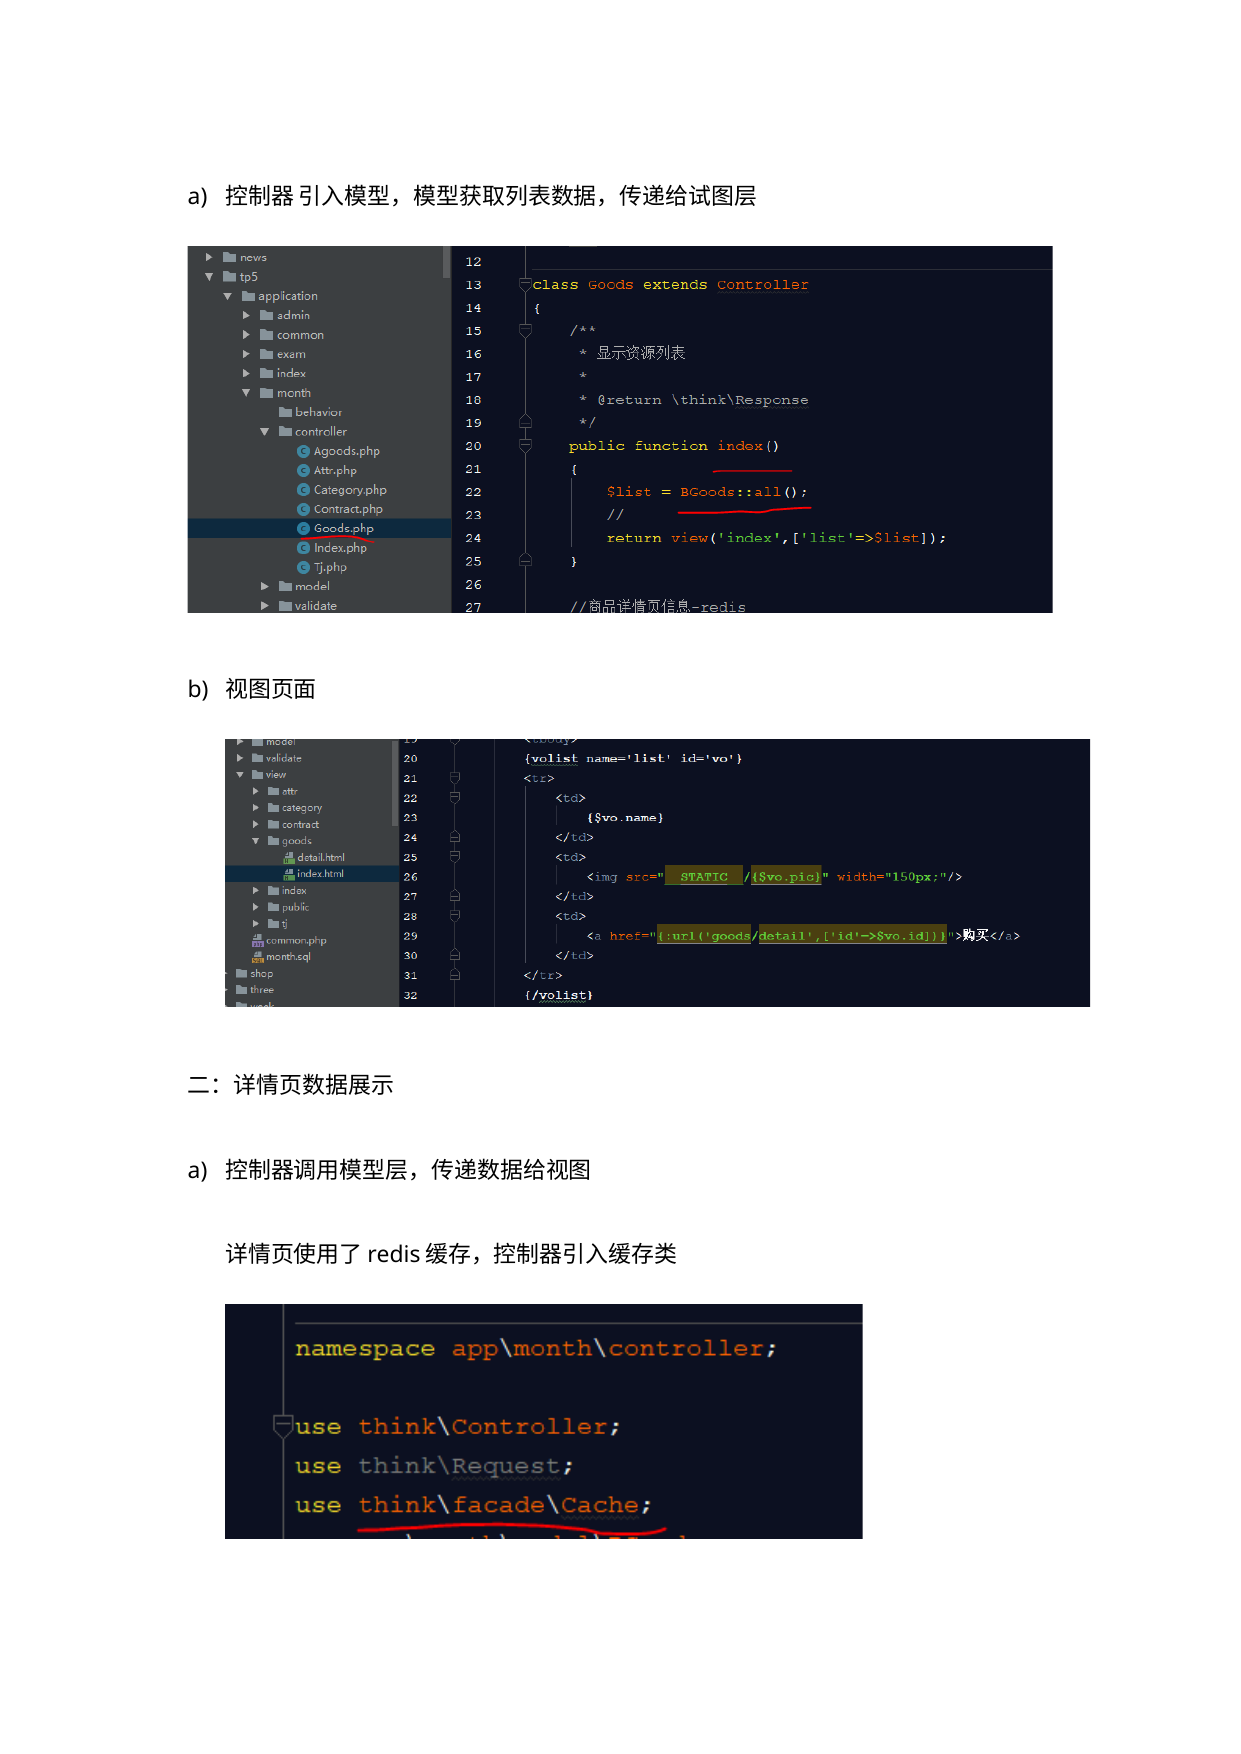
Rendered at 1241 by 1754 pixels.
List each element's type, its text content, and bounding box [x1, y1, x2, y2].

text 二：详情页数据展示 [187, 1051, 1053, 1116]
list 控制器 引入模型，模型获取列表数据，传递给试图层 [187, 162, 1053, 227]
list 视图页面 [187, 655, 1053, 720]
picture [187, 246, 1053, 613]
picture [225, 739, 1091, 1007]
list 详情页使用了redis缓存，控制器引入缓存类 [225, 1220, 1053, 1285]
picture [225, 1304, 863, 1539]
list 控制器调用模型层，传递数据给视图 [187, 1136, 1053, 1201]
